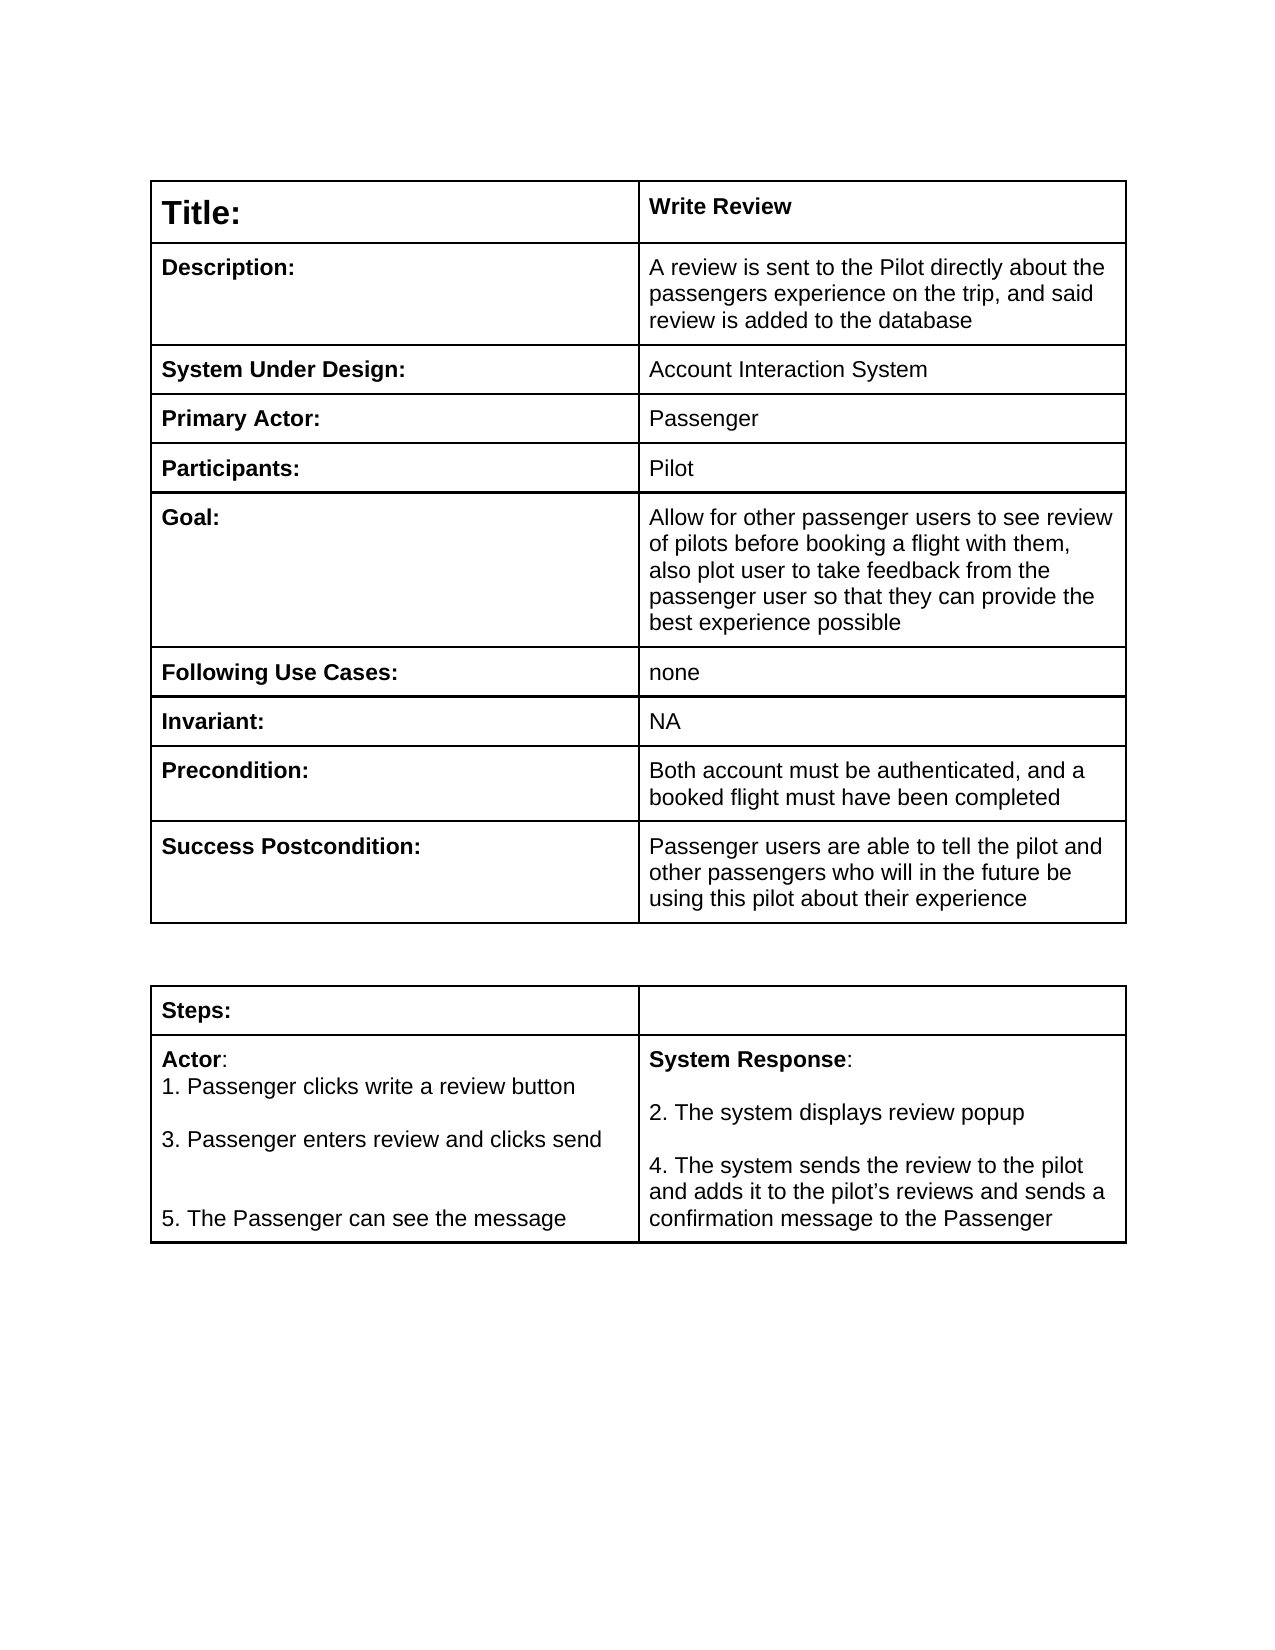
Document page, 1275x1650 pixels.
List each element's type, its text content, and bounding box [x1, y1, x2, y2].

table_cell Description: [152, 244, 638, 343]
table_cell A review is sent to the Pilot directly about the passengers experience on the trip, and said review is added to the database [640, 244, 1125, 343]
table_cell Precondition: [152, 747, 638, 820]
table_cell Success Postcondition: [152, 822, 638, 922]
table_cell Goal: [152, 494, 638, 646]
table_cell Pilot [640, 444, 1125, 491]
table_cell Invariant: [152, 698, 638, 744]
table_cell Account Interaction System [640, 346, 1125, 393]
table_cell Allow for other passenger users to see review of pilots before booking a flight with them, also plot user to take feedback from the passenger user so that they can provide the best experience possible [640, 494, 1125, 646]
table_header [640, 987, 1125, 1034]
table_cell Actor: 1. Passenger clicks write a review button 3. Passenger enters review and clicks send 5. The Passenger can see the message [152, 1036, 638, 1241]
table_header Steps: [152, 987, 638, 1034]
table_header Write Review [640, 182, 1125, 242]
table_cell Passenger [640, 395, 1125, 442]
table_cell Primary Actor: [152, 395, 638, 442]
table_cell NA [640, 698, 1125, 744]
table_cell Participants: [152, 444, 638, 491]
table_cell System Under Design: [152, 346, 638, 393]
table_cell Passenger users are able to tell the pilot and other passengers who will in the future be using this pilot about their experience [640, 822, 1125, 922]
table_cell none [640, 648, 1125, 695]
table_header Title: [152, 182, 638, 242]
table_cell System Response: 2. The system displays review popup 4. The system sends the review to the pilot and adds it to the pilot’s reviews and sends a confirmation message to the Passenger [640, 1036, 1125, 1241]
table_cell Both account must be authenticated, and a booked flight must have been completed [640, 747, 1125, 820]
table_cell Following Use Cases: [152, 648, 638, 695]
